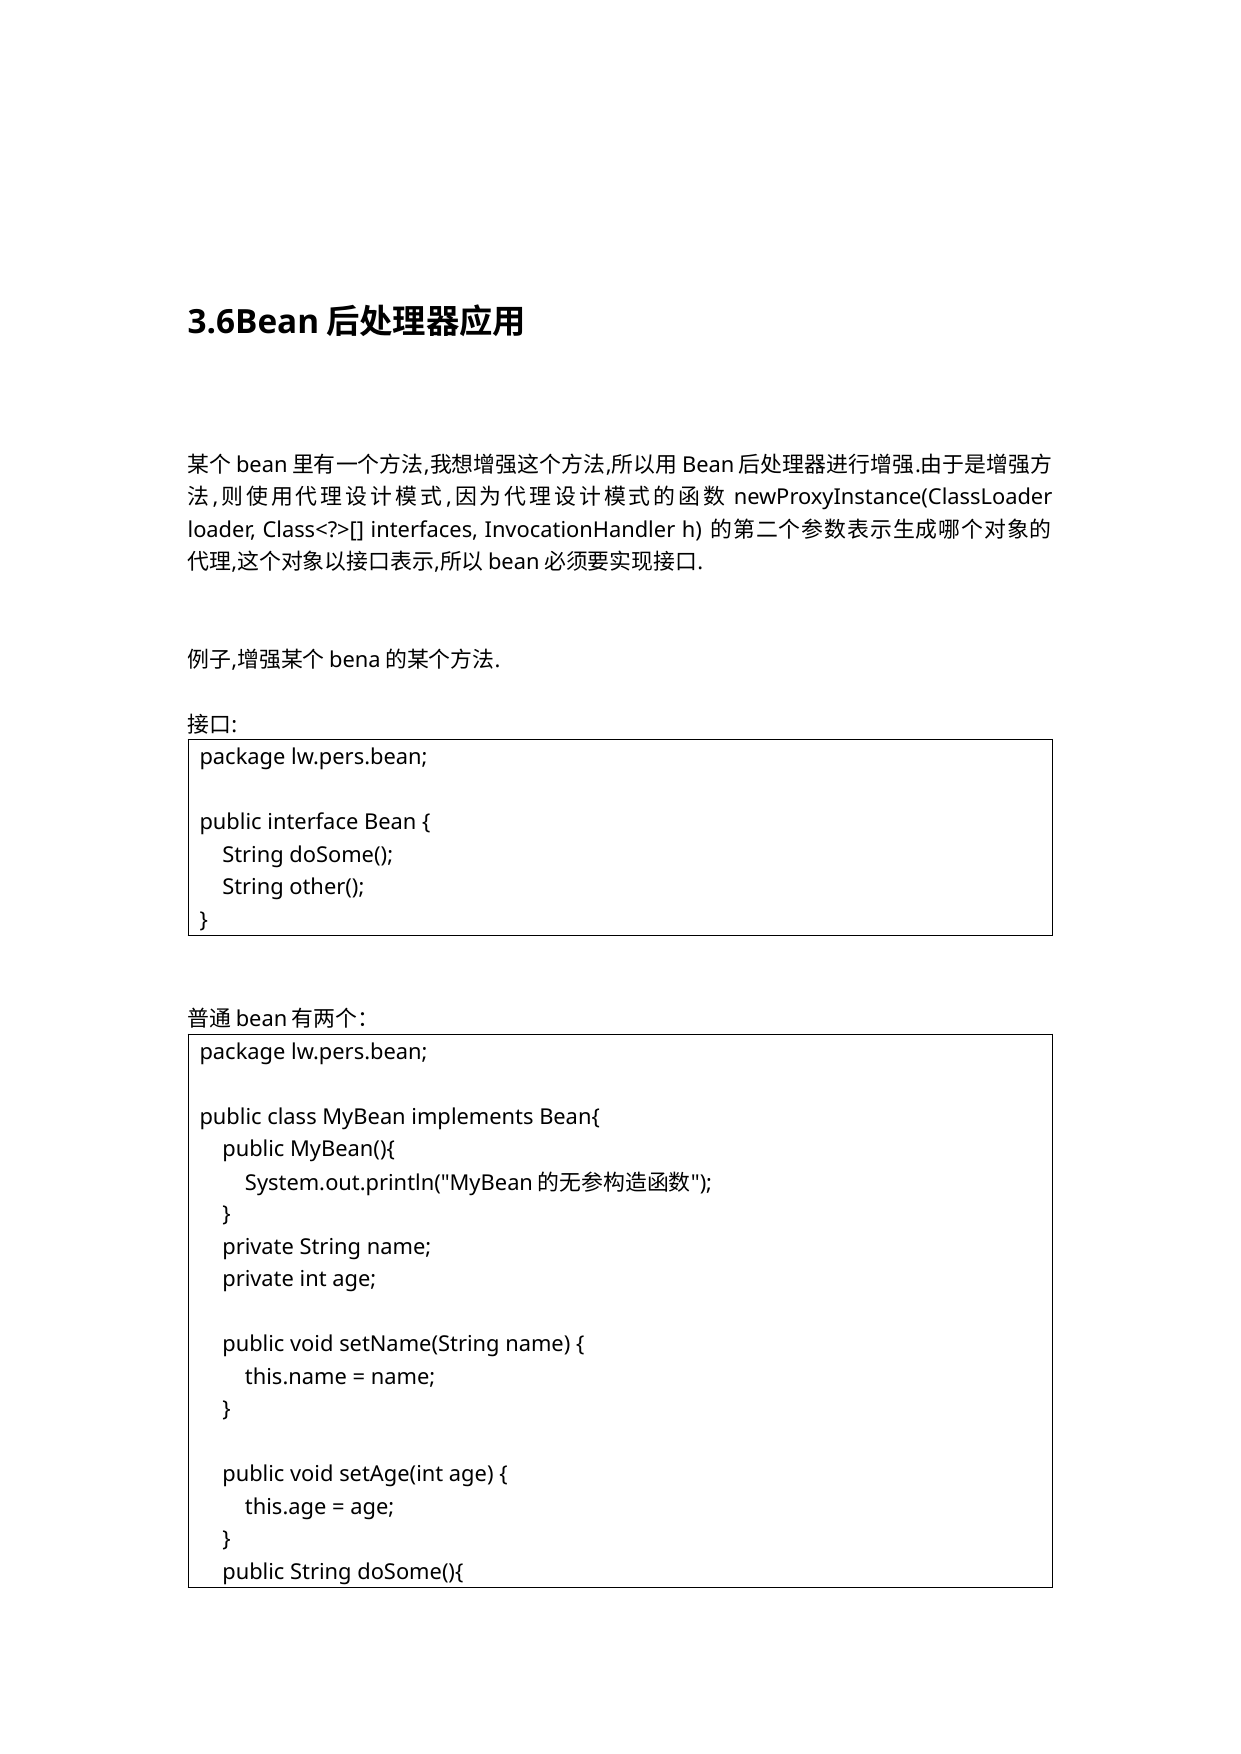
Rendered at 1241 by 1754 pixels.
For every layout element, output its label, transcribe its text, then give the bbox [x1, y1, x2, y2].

subtitle 3.6Bean后处理器应用 [187, 287, 1053, 352]
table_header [189, 1035, 1052, 1587]
table_header package lw.pers.bean; public interface Bean { String doSome(); String other(); } [189, 740, 1052, 935]
text 某个bean里有一个方法,我想增强这个方法,所以用Bean后处理器进行增强.由于是增强方法,则使用代理设计模式,因为代理设计模式的函数newProxyInstance(ClassLoader loader, Class<?>[] interfaces, InvocationHandler h) 的第二个参数表示生成哪个对象的代理,这个对象以接口表示,所以bean必须要实现接口. [187, 446, 1053, 576]
text 例子,增强某个bena的某个方法. [187, 641, 1053, 674]
text 普通bean有两个： [187, 1001, 1053, 1033]
text 接口: [187, 706, 1053, 739]
